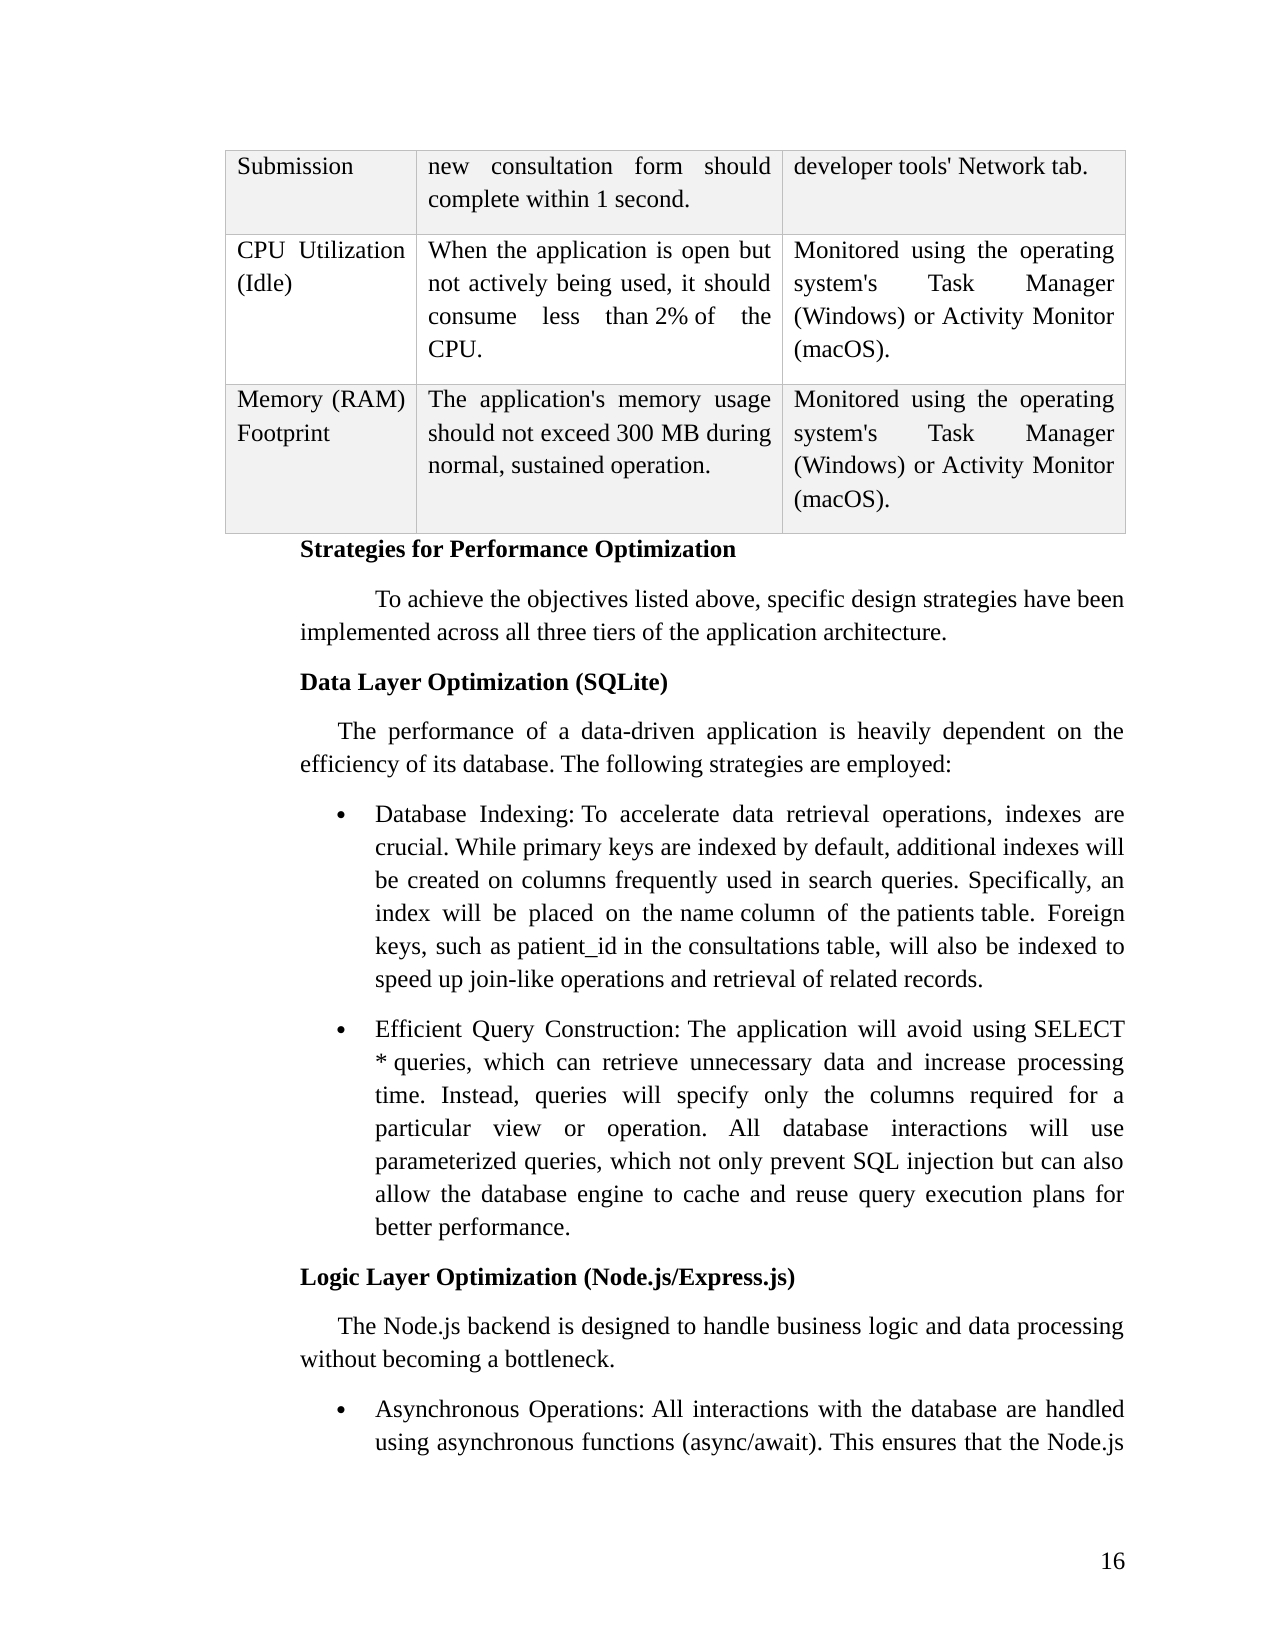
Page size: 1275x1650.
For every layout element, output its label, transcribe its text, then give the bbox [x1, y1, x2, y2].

table_cell Monitored using the operating system's Task Manager (Windows) or Activity Monitor (macOS). [783, 235, 1125, 383]
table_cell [417, 151, 782, 234]
text Logic Layer Optimization (Node.js/Express.js) [300, 1262, 1125, 1291]
table_cell When the application is open but not actively being used, it should consume less than 2% of the CPU. [417, 235, 782, 383]
table_cell The application's memory usage should not exceed 300 MB during normal, sustained operation. [417, 385, 782, 533]
text Data Layer Optimization (SQLite) [300, 667, 1125, 696]
text The performance of a data-driven application is heavily dependent on the efficiency of its database. The following strategies are employed: [300, 716, 1125, 778]
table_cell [226, 151, 416, 234]
text To achieve the objectives listed above, specific design strategies have been implemented across all three tiers of the application architecture. [300, 584, 1125, 646]
text Strategies for Performance Optimization [300, 534, 1125, 563]
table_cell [783, 151, 1125, 234]
list Efficient Query Construction: The application will avoid using SELECT * queries, which can retrieve unnecessary data and increase processing time. Instead, queries will specify only the columns required for a particular view or operation. All database interactions will use parameterized queries, which not only prevent SQL injection but can also allow the database engine to cache and reuse query execution plans for better performance. [337, 1014, 1125, 1241]
table_cell CPU Utilization (Idle) [226, 235, 416, 383]
table_cell Monitored using the operating system's Task Manager (Windows) or Activity Monitor (macOS). [783, 385, 1125, 533]
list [337, 1394, 1125, 1456]
table_cell Memory (RAM) Footprint [226, 385, 416, 533]
text The Node.js backend is designed to handle business logic and data processing without becoming a bottleneck. [300, 1311, 1125, 1373]
list Database Indexing: To accelerate data retrieval operations, indexes are crucial. While primary keys are indexed by default, additional indexes will be created on columns frequently used in search queries. Specifically, an index will be placed on the name column of the patients table. Foreign keys, such as patient_id in the consultations table, will also be indexed to speed up join-like operations and retrieval of related records. [337, 799, 1125, 993]
